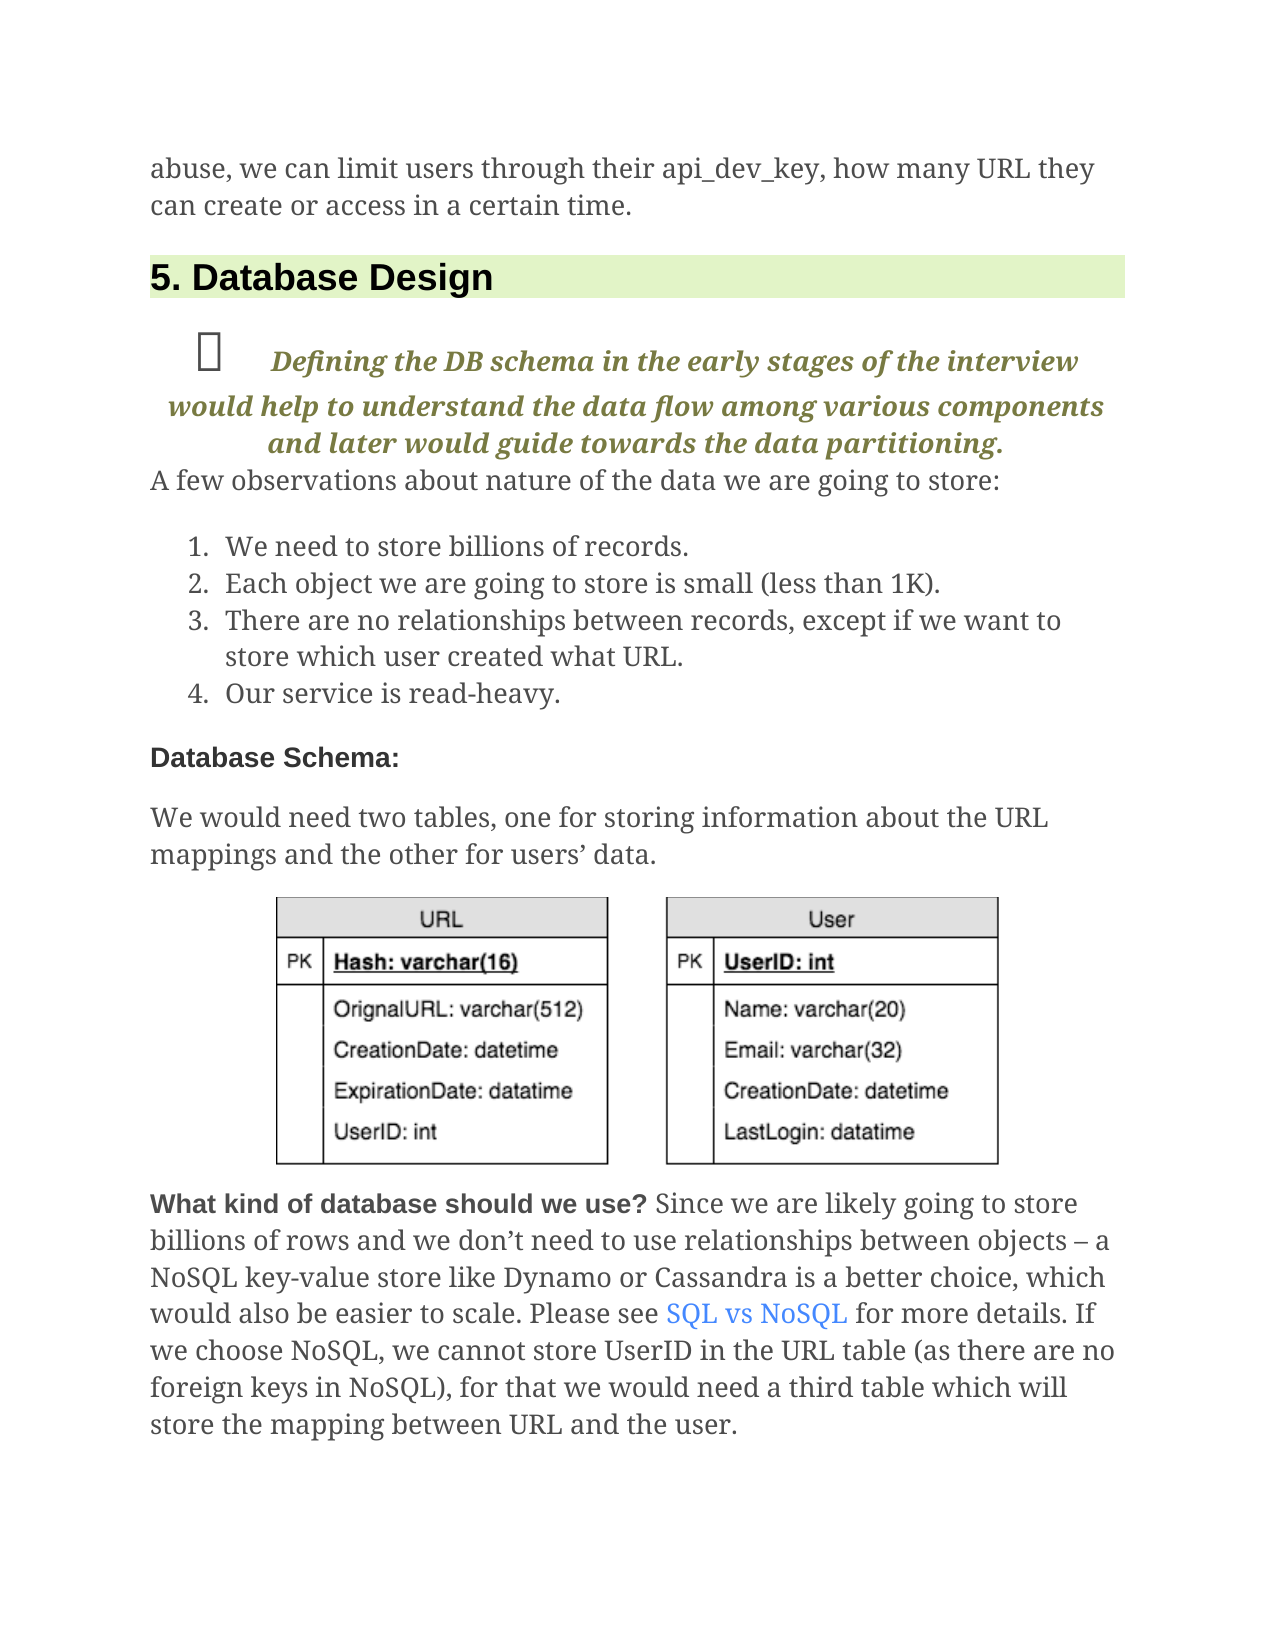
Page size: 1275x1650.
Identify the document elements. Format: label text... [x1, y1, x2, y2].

text Database Schema: [150, 741, 1125, 773]
list Our service is read-heavy. [187, 675, 1125, 712]
text A few observations about nature of the data we are going to store: [150, 461, 1125, 498]
list We need to store billions of records. [187, 527, 1125, 564]
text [150, 150, 1125, 224]
text 💡 Defining the DB schema in the early stages of the interview would help to understand the data flow among various components and later would guide towards the data partitioning. [150, 314, 1125, 461]
text 5. Database Design [150, 255, 1125, 298]
picture [276, 897, 999, 1168]
list Each object we are going to store is small (less than 1K). [187, 564, 1125, 601]
text We would need two tables, one for storing information about the URL mappings and the other for users’ data. [150, 798, 1125, 872]
list There are no relationships between records, except if we want to store which user created what URL. [187, 601, 1125, 675]
text What kind of database should we use? Since we are likely going to store billions of rows and we don’t need to use relationships between objects – a NoSQL key-value store like Dynamo or Cassandra is a better choice, which would also be easier to scale. Please see SQL vs NoSQL for more details. If we choose NoSQL, we cannot store UserID in the URL table (as there are no foreign keys in NoSQL), for that we would need a third table which will store the mapping between URL and the user. [150, 1184, 1125, 1442]
